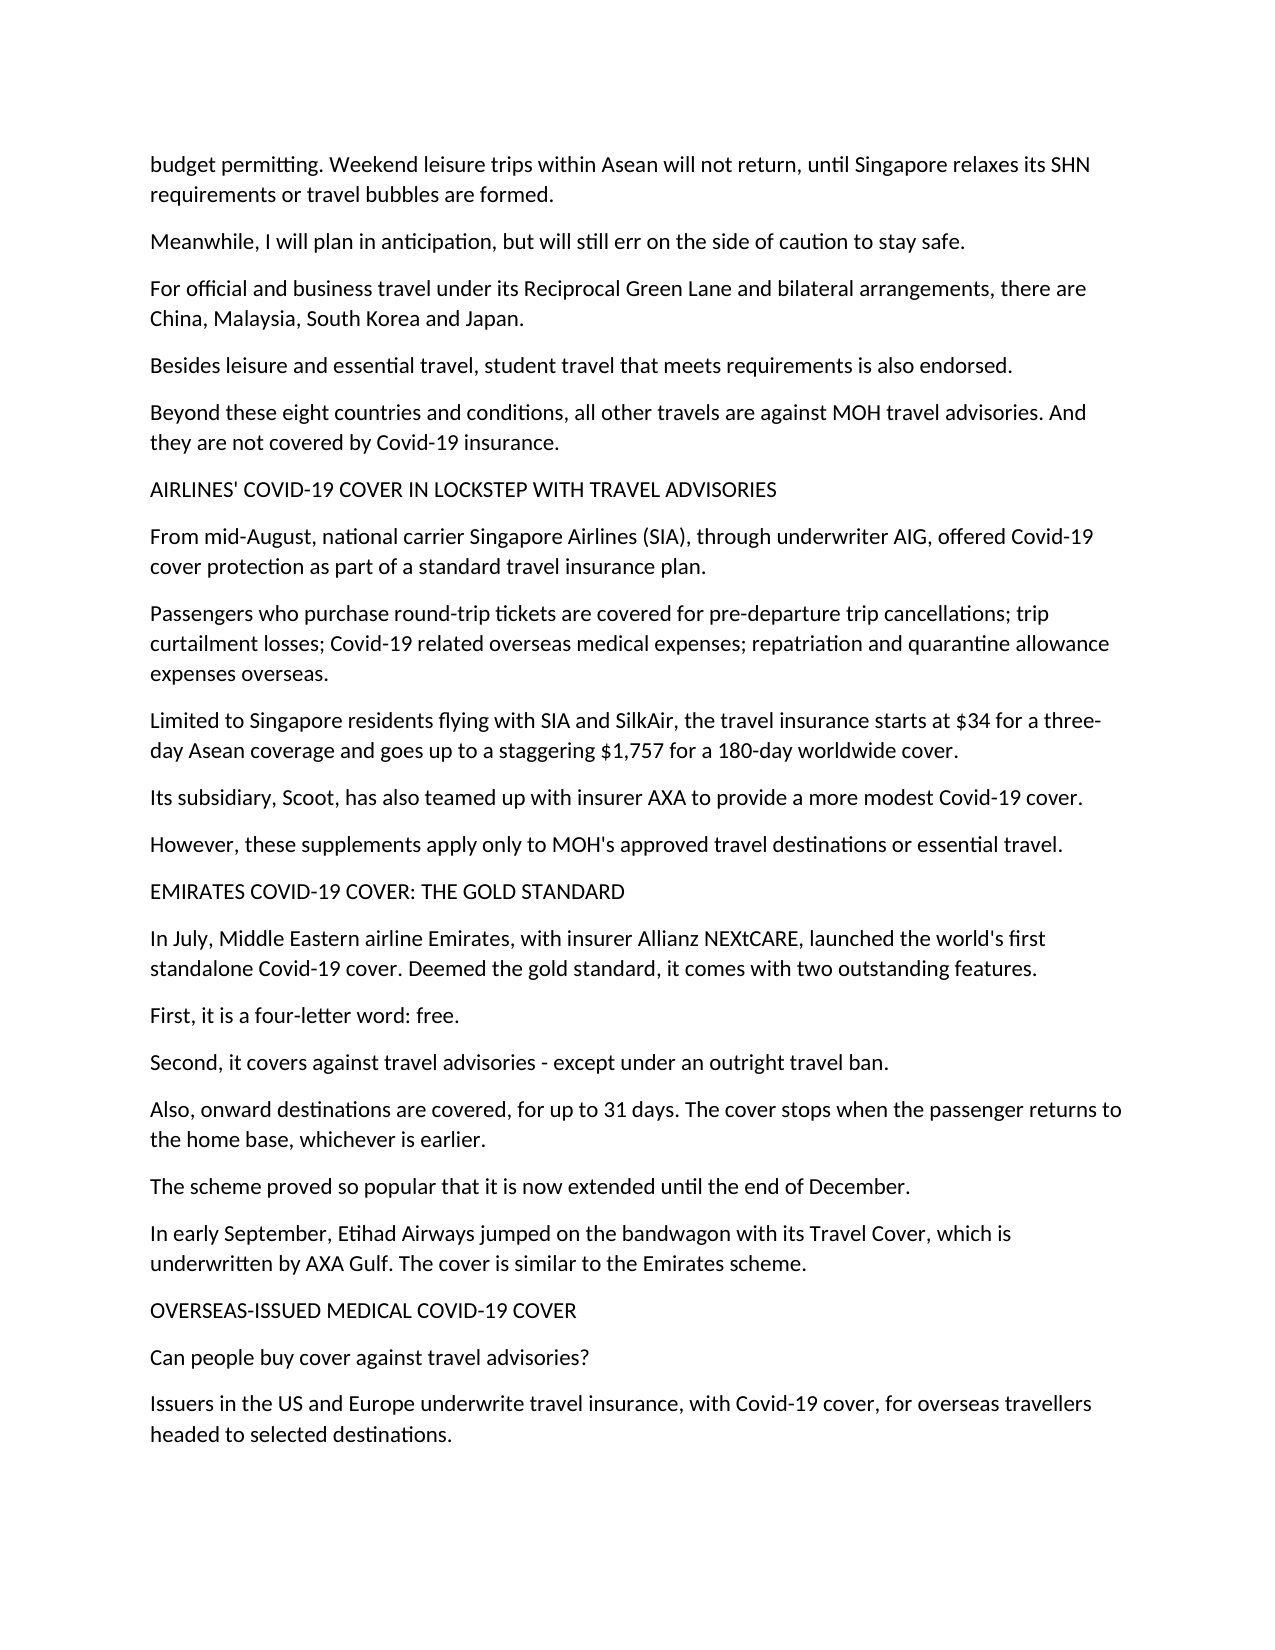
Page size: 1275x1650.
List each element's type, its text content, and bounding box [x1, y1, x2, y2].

text Issuers in the US and Europe underwrite travel insurance, with Covid-19 cover, for overseas travellers headed to selected destinations. [150, 1389, 1125, 1448]
text Limited to Singapore residents flying with SIA and SilkAir, the travel insurance starts at $34 for a three-day Asean coverage and goes up to a staggering $1,757 for a 180-day worldwide cover. [150, 706, 1125, 764]
text Passengers who purchase round-trip tickets are covered for pre-departure trip cancellations; trip curtailment losses; Covid-19 related overseas medical expenses; repatriation and quarantine allowance expenses overseas. [150, 599, 1125, 687]
text Besides leisure and essential travel, student travel that meets requirements is also endorsed. [150, 351, 1125, 379]
text For official and business travel under its Reciprocal Green Lane and bilateral arrangements, there are China, Malaysia, South Korea and Japan. [150, 274, 1125, 332]
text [150, 150, 1125, 208]
text Beyond these eight countries and conditions, all other travels are against MOH travel advisories. And they are not covered by Covid-19 insurance. [150, 398, 1125, 456]
text In early September, Etihad Airways jumped on the bandwagon with its Travel Cover, which is underwritten by AXA Gulf. The cover is similar to the Emirates scheme. [150, 1219, 1125, 1277]
text However, these supplements apply only to MOH's approved travel destinations or essential travel. [150, 830, 1125, 858]
text Its subsidiary, Scoot, has also teamed up with insurer AXA to provide a more modest Covid-19 cover. [150, 783, 1125, 811]
text Also, onward destinations are covered, for up to 31 days. The cover stops when the passenger returns to the home base, whichever is earlier. [150, 1095, 1125, 1153]
text OVERSEAS-ISSUED MEDICAL COVID-19 COVER [150, 1296, 1125, 1324]
text AIRLINES' COVID-19 COVER IN LOCKSTEP WITH TRAVEL ADVISORIES [150, 475, 1125, 503]
text The scheme proved so popular that it is now extended until the end of December. [150, 1172, 1125, 1200]
text Can people buy cover against travel advisories? [150, 1343, 1125, 1371]
text From mid-August, national carrier Singapore Airlines (SIA), through underwriter AIG, offered Covid-19 cover protection as part of a standard travel insurance plan. [150, 522, 1125, 580]
text First, it is a four-letter word: free. [150, 1001, 1125, 1029]
text In July, Middle Eastern airline Emirates, with insurer Allianz NEXtCARE, launched the world's first standalone Covid-19 cover. Deemed the gold standard, it comes with two outstanding features. [150, 924, 1125, 982]
text Second, it covers against travel advisories - except under an outright travel ban. [150, 1048, 1125, 1076]
text Meanwhile, I will plan in anticipation, but will still err on the side of caution to stay safe. [150, 227, 1125, 255]
text EMIRATES COVID-19 COVER: THE GOLD STANDARD [150, 877, 1125, 905]
